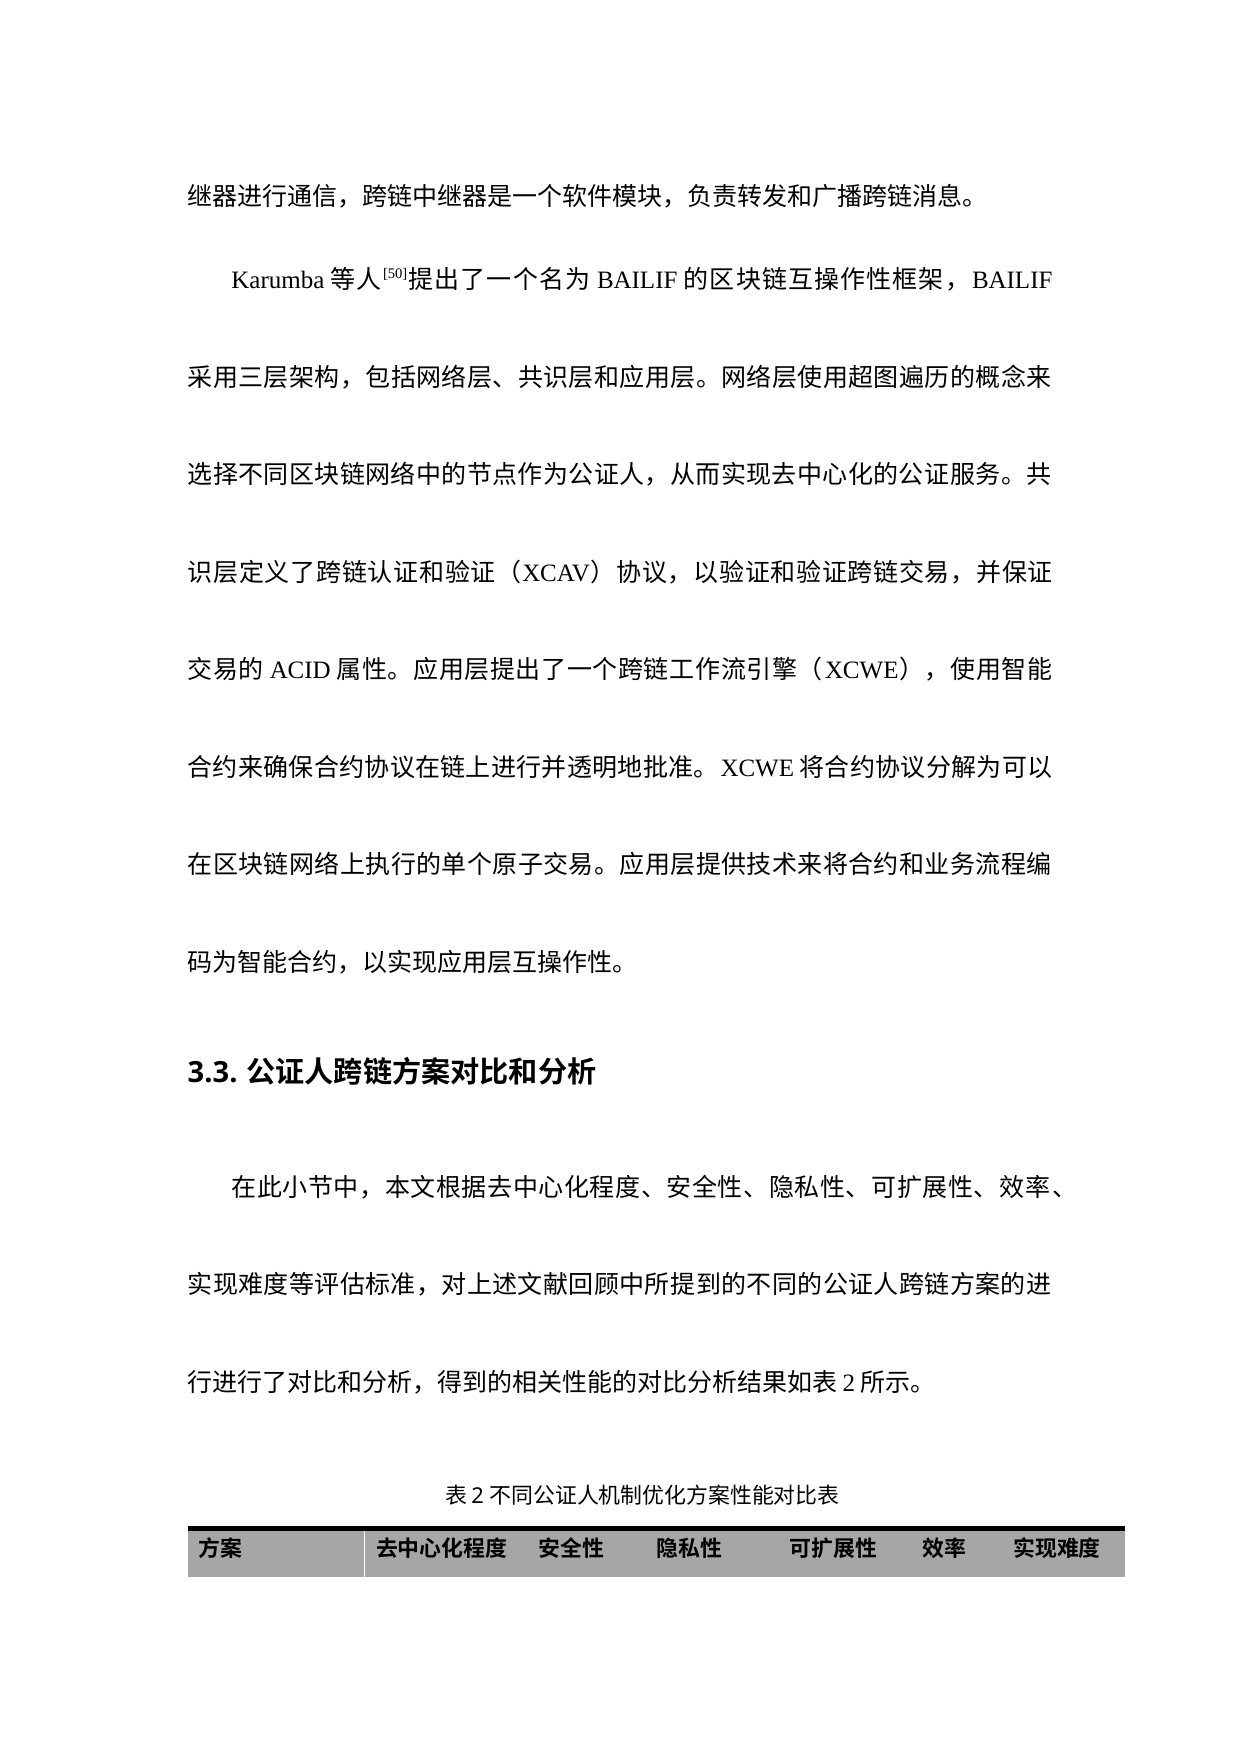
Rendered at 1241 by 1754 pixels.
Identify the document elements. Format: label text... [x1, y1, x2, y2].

table_header 去中心化程度 [365, 1531, 527, 1577]
table_header 安全性 [527, 1531, 645, 1577]
table_header 方案 [188, 1531, 364, 1577]
table_header 效率 [911, 1531, 1002, 1577]
table_header 实现难度 [1002, 1531, 1125, 1577]
text Karumba 等人[50]提出了一个名为BAILIF的区块链互操作性框架，BAILIF采用三层架构，包括网络层、共识层和应用层。网络层使用超图遍历的概念来选择不同区块链网络中的节点作为公证人，从而实现去中心化的公证服务。共识层定义了跨链认证和验证（XCAV）协议，以验证和验证跨链交易，并保证交易的ACID属性。应用层提出了一个跨链工作流引擎（XCWE），使用智能合约来确保合约协议在链上进行并透明地批准。XCWE将合约协议分解为可以在区块链网络上执行的单个原子交易。应用层提供技术来将合约和业务流程编码为智能合约，以实现应用层互操作性。 [187, 245, 1053, 993]
table_header 可扩展性 [778, 1531, 911, 1577]
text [187, 162, 1053, 227]
text 在此小节中，本文根据去中心化程度、安全性、隐私性、可扩展性、效率、实现难度等评估标准，对上述文献回顾中所提到的不同的公证人跨链方案的进行进行了对比和分析，得到的相关性能的对比分析结果如表2所示。 [187, 1153, 1053, 1413]
text 表2 不同公证人机制优化方案性能对比表 [187, 1478, 1053, 1510]
table_header 隐私性 [645, 1531, 778, 1577]
subtitle 3.3. 公证人跨链方案对比和分析 [187, 1038, 1053, 1103]
